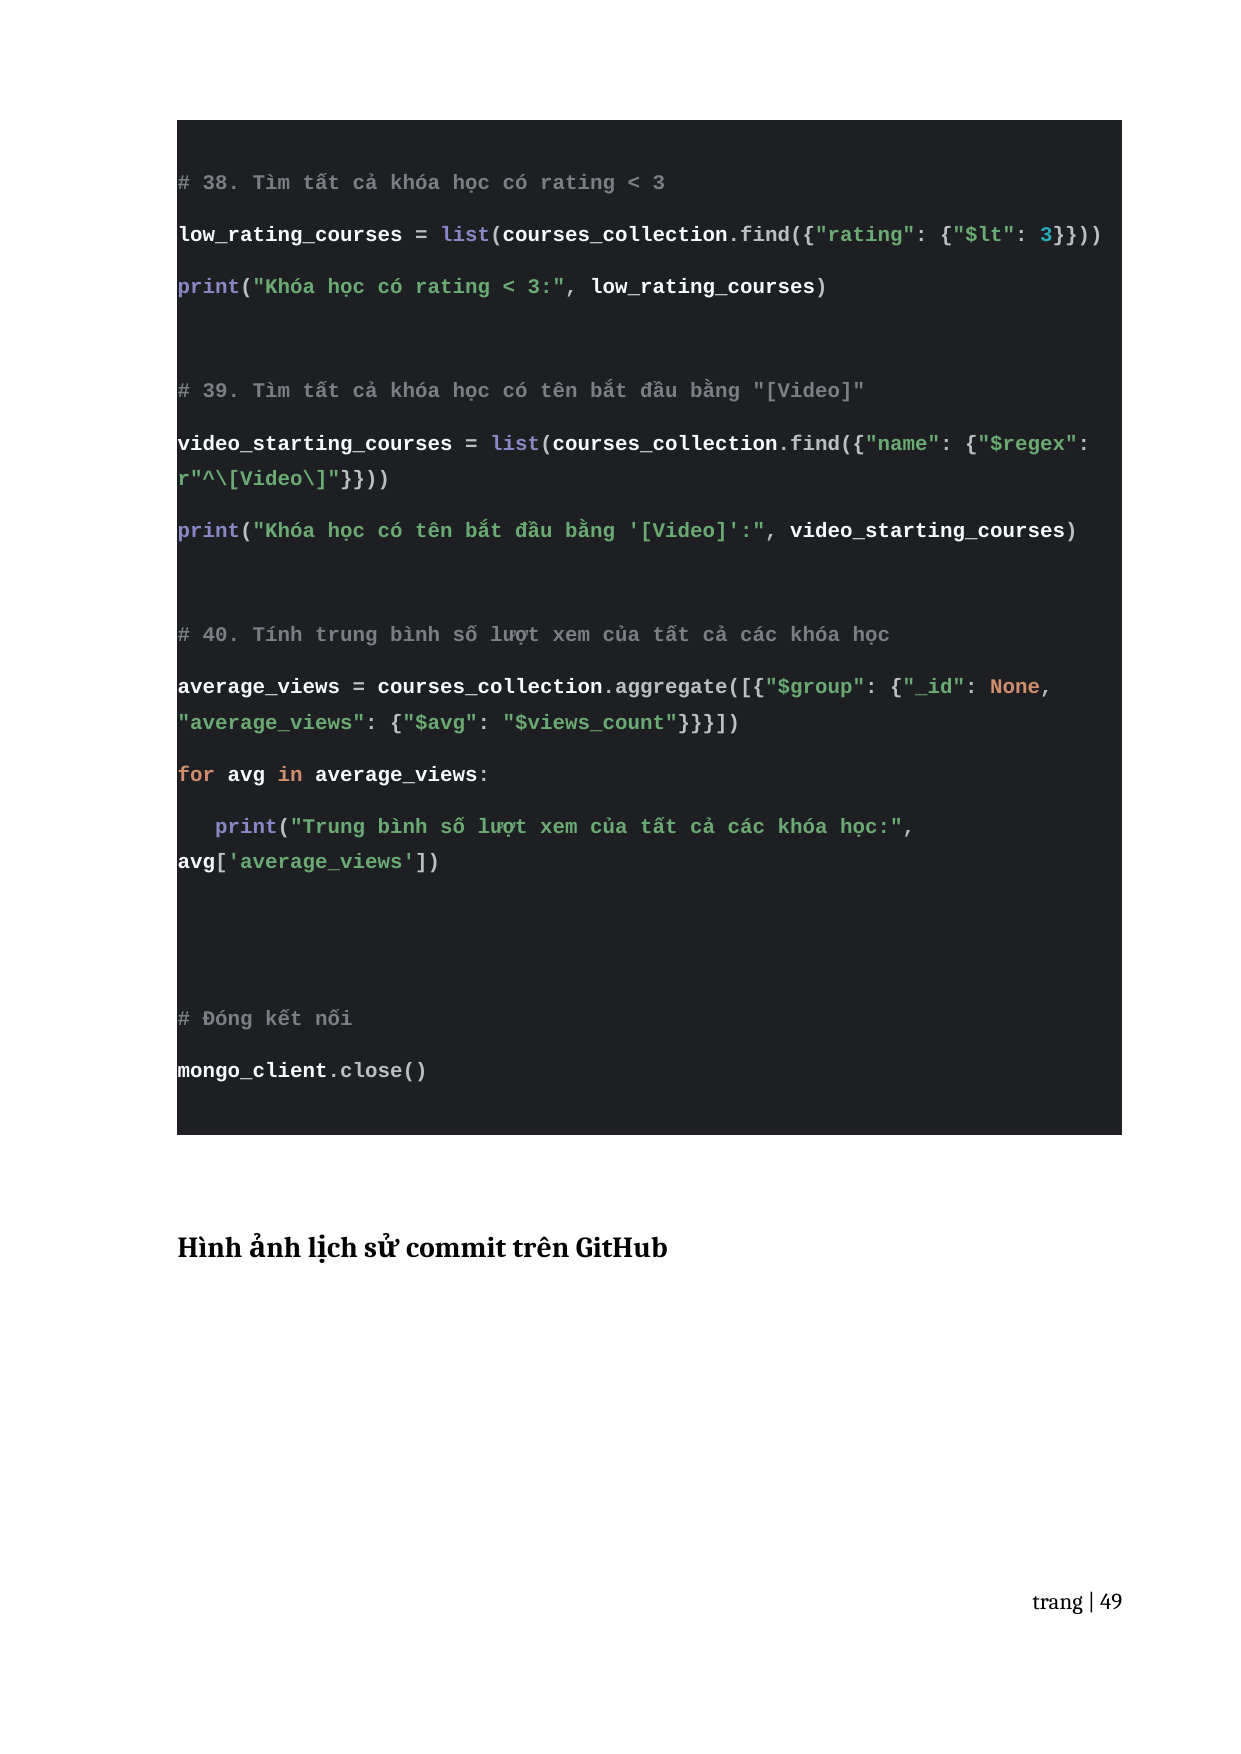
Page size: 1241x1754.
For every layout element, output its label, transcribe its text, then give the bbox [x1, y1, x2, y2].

text # Đóng kết nối [177, 1008, 1122, 1031]
text print("Trung bình số lượt xem của tất cả các khóa học:", avg['average_views']) [177, 816, 1122, 875]
text video_starting_courses = list(courses_collection.find({"name": {"$regex": r"^\[Video\]"}})) [177, 433, 1122, 492]
text print("Khóa học có rating < 3:", low_rating_courses) [177, 276, 1122, 300]
text for avg in average_views: [177, 764, 1122, 787]
text # 38. Tìm tất cả khóa học có rating < 3 [177, 172, 1122, 196]
text Hình ảnh lịch sử commit trên GitHub [177, 1231, 1122, 1264]
text mongo_client.close() [177, 1060, 1122, 1083]
text print("Khóa học có tên bắt đầu bằng '[Video]':", video_starting_courses) [177, 520, 1122, 544]
text low_rating_courses = list(courses_collection.find({"rating": {"$lt": 3}})) [177, 224, 1122, 248]
text # 40. Tính trung bình số lượt xem của tất cả các khóa học [177, 624, 1122, 648]
text average_views = courses_collection.aggregate([{"$group": {"_id": None, "average_views": {"$avg": "$views_count"}}}]) [177, 676, 1122, 735]
text # 39. Tìm tất cả khóa học có tên bắt đầu bằng "[Video]" [177, 381, 1122, 404]
